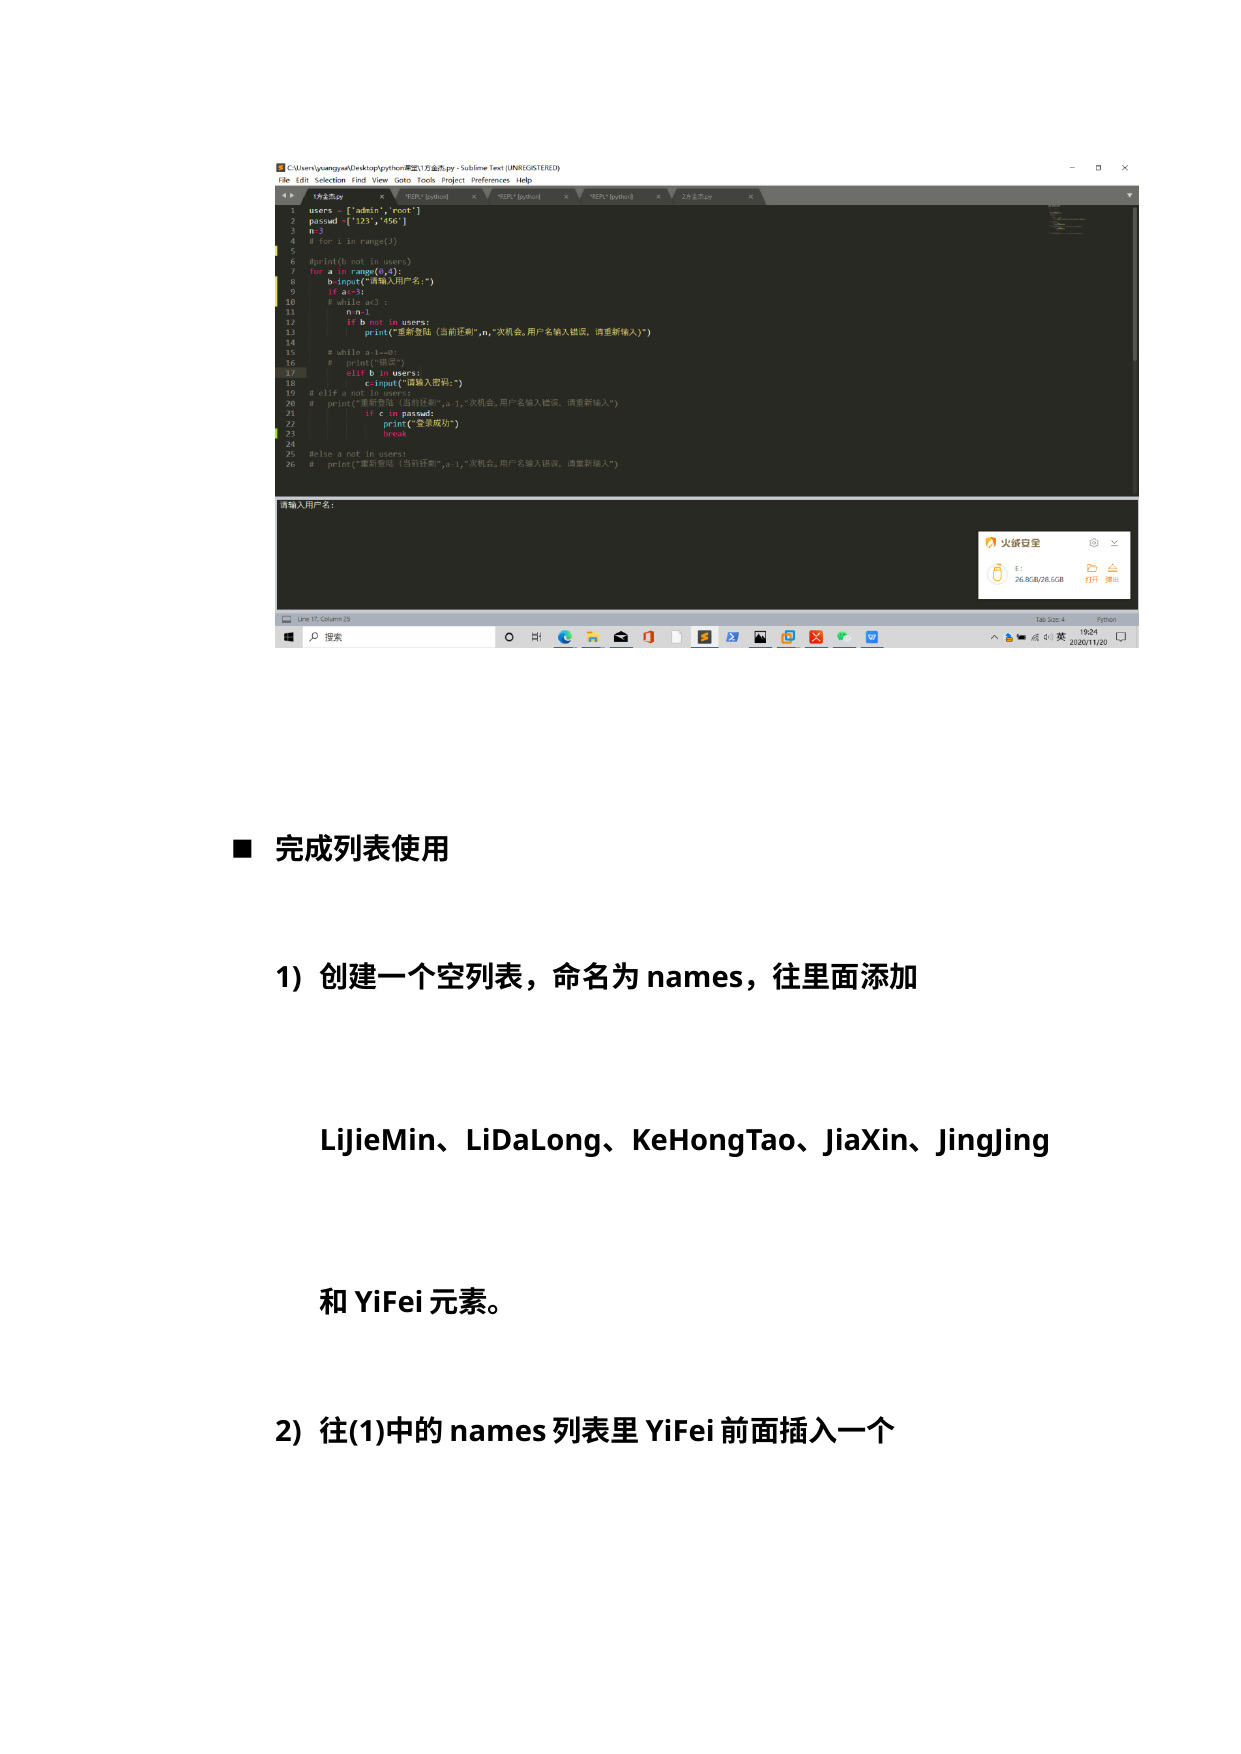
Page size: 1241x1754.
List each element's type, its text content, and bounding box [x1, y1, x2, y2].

list 完成列表使用 [231, 814, 1053, 879]
list 创建一个空列表，命名为names，往里面添加 LiJieMin、LiDaLong、KeHongTao、JiaXin、JingJing和YiFei元素。 [275, 942, 1053, 1332]
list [275, 1396, 1053, 1461]
picture [275, 162, 1139, 648]
